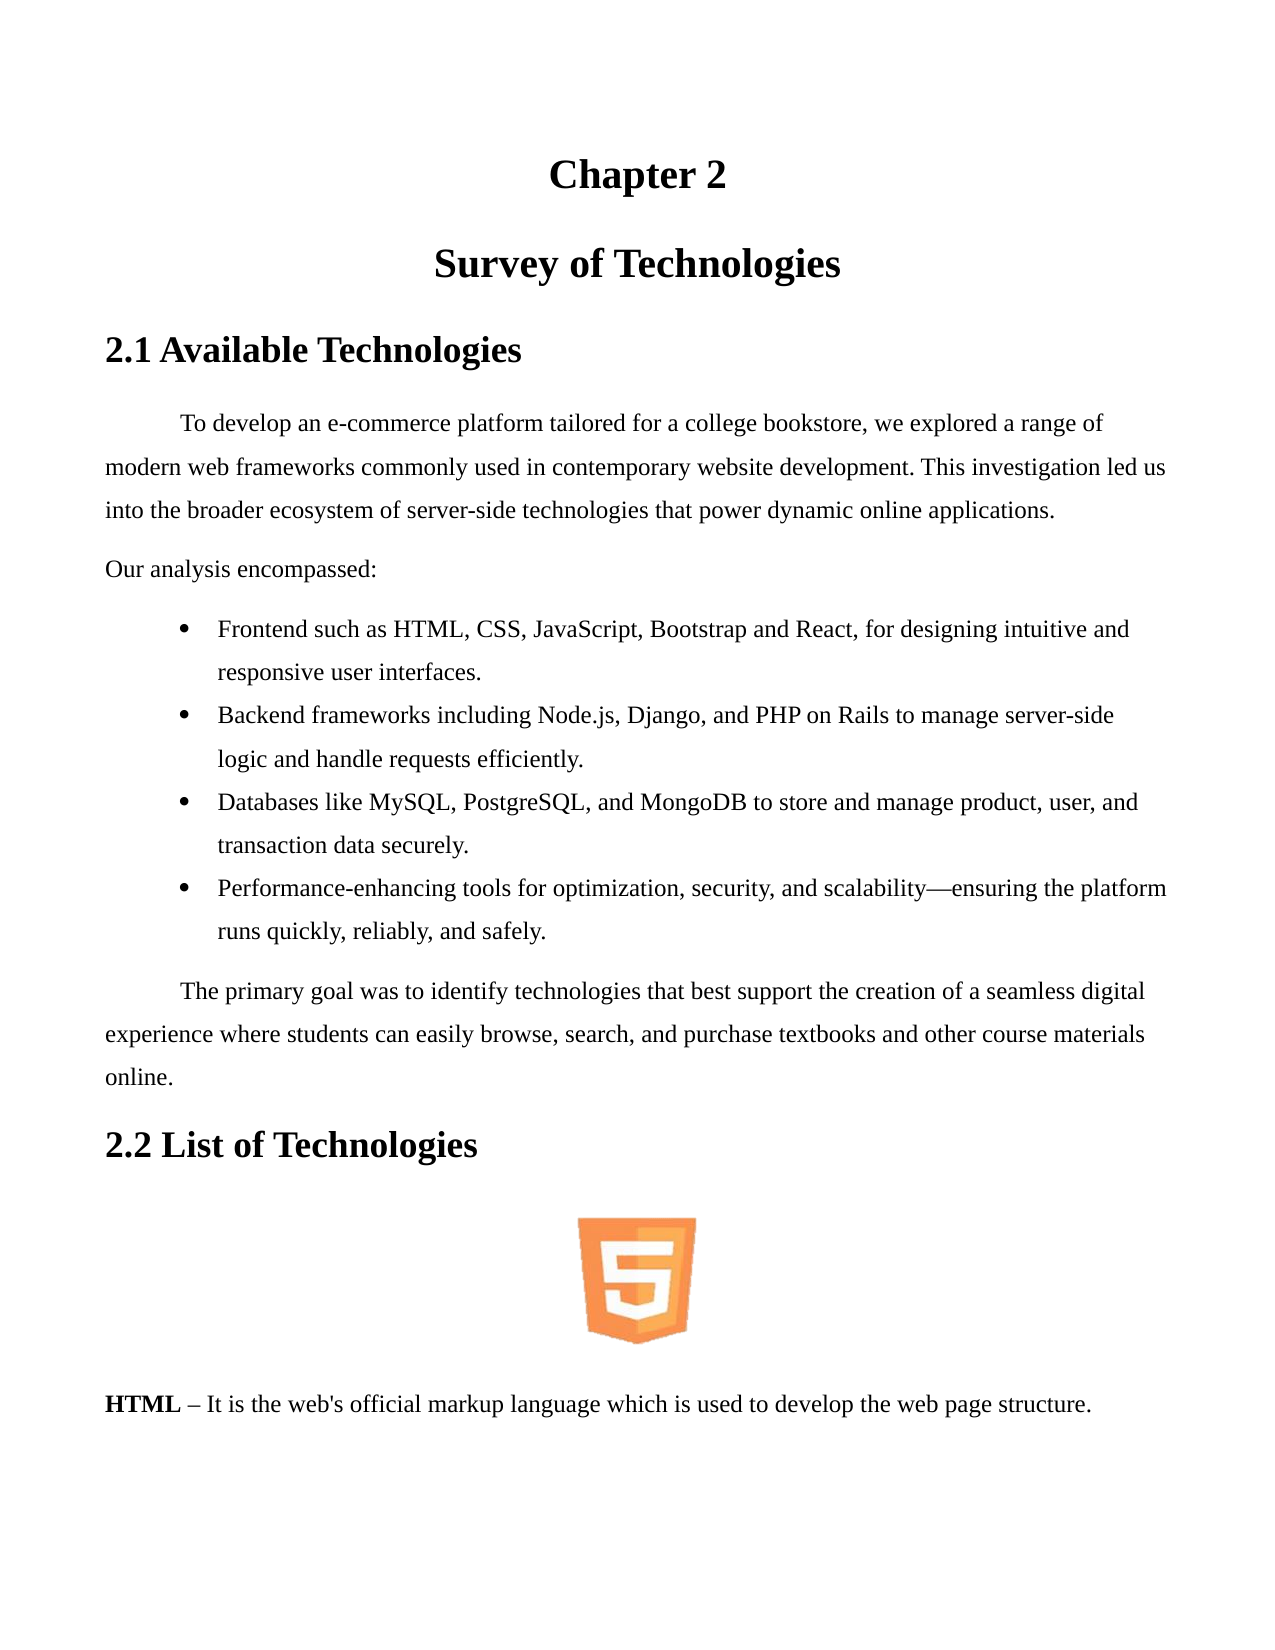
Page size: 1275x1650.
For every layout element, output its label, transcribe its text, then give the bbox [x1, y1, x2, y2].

list Databases like MySQL, PostgreSQL, and MongoDB to store and manage product, user, and transaction data securely. [180, 787, 1170, 859]
text Our analysis encompassed: [105, 554, 1170, 583]
text 2.2 List of Technologies [105, 1122, 1170, 1165]
text Survey of Technologies [105, 238, 1170, 286]
text Chapter 2 [105, 150, 1170, 198]
text 2.1 Available Technologies [105, 327, 1170, 370]
picture [502, 1203, 773, 1356]
list Performance-enhancing tools for optimization, security, and scalability—ensuring the platform runs quickly, reliably, and safely. [180, 873, 1170, 945]
list Frontend such as HTML, CSS, JavaScript, Bootstrap and React, for designing intuitive and responsive user interfaces. [180, 614, 1170, 686]
text The primary goal was to identify technologies that best support the creation of a seamless digital experience where students can easily browse, search, and purchase textbooks and other course materials online. [105, 976, 1170, 1091]
list Backend frameworks including Node.js, Django, and PHP on Rails to manage server-side logic and handle requests efficiently. [180, 701, 1170, 772]
text HTML – It is the web's official markup language which is used to develop the web page structure. [105, 1389, 1170, 1418]
text To develop an e-commerce platform tailored for a college bookstore, we explored a range of modern web frameworks commonly used in contemporary website development. This investigation led us into the broader ecosystem of server-side technologies that power dynamic online applications. [105, 408, 1170, 523]
